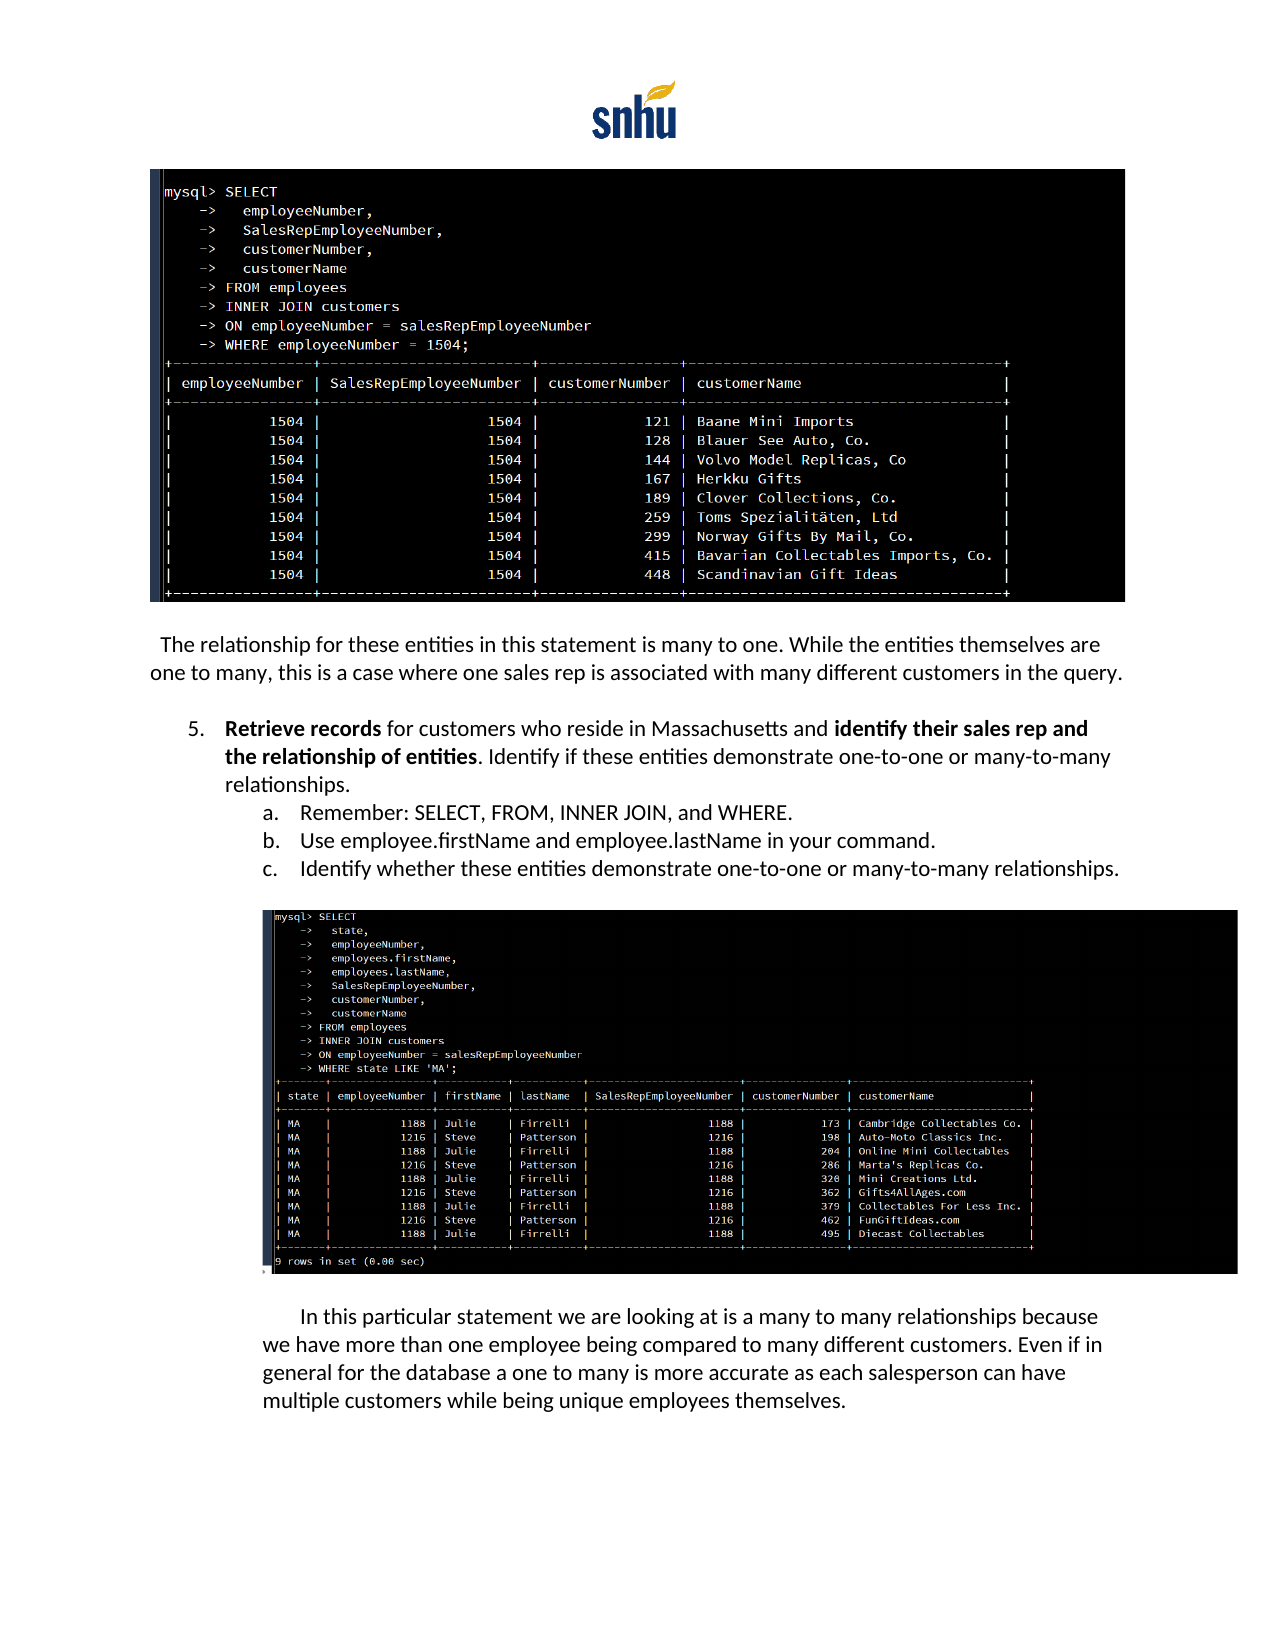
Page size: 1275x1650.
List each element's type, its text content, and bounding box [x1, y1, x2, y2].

text The relationship for these entities in this statement is many to one. While the entities themselves are one to many, this is a case where one sales rep is associated with many different customers in the query. [150, 630, 1125, 686]
list Remember: SELECT, FROM, INNER JOIN, and WHERE. [262, 798, 1125, 826]
list In this particular statement we are looking at is a many to many relationships because we have more than one employee being compared to many different customers. Even if in general for the database a one to many is more accurate as each salesperson can have multiple customers while being unique employees themselves. [262, 1302, 1125, 1414]
picture [150, 169, 1125, 602]
list Use employee.firstName and employee.lastName in your command. [262, 826, 1125, 854]
picture [262, 910, 1238, 1274]
list Retrieve records for customers who reside in Massachusetts and identify their sales rep and the relationship of entities. Identify if these entities demonstrate one-to-one or many-to-many relationships. [187, 714, 1125, 798]
picture [573, 75, 702, 147]
list Identify whether these entities demonstrate one-to-one or many-to-many relationships. [262, 854, 1125, 882]
